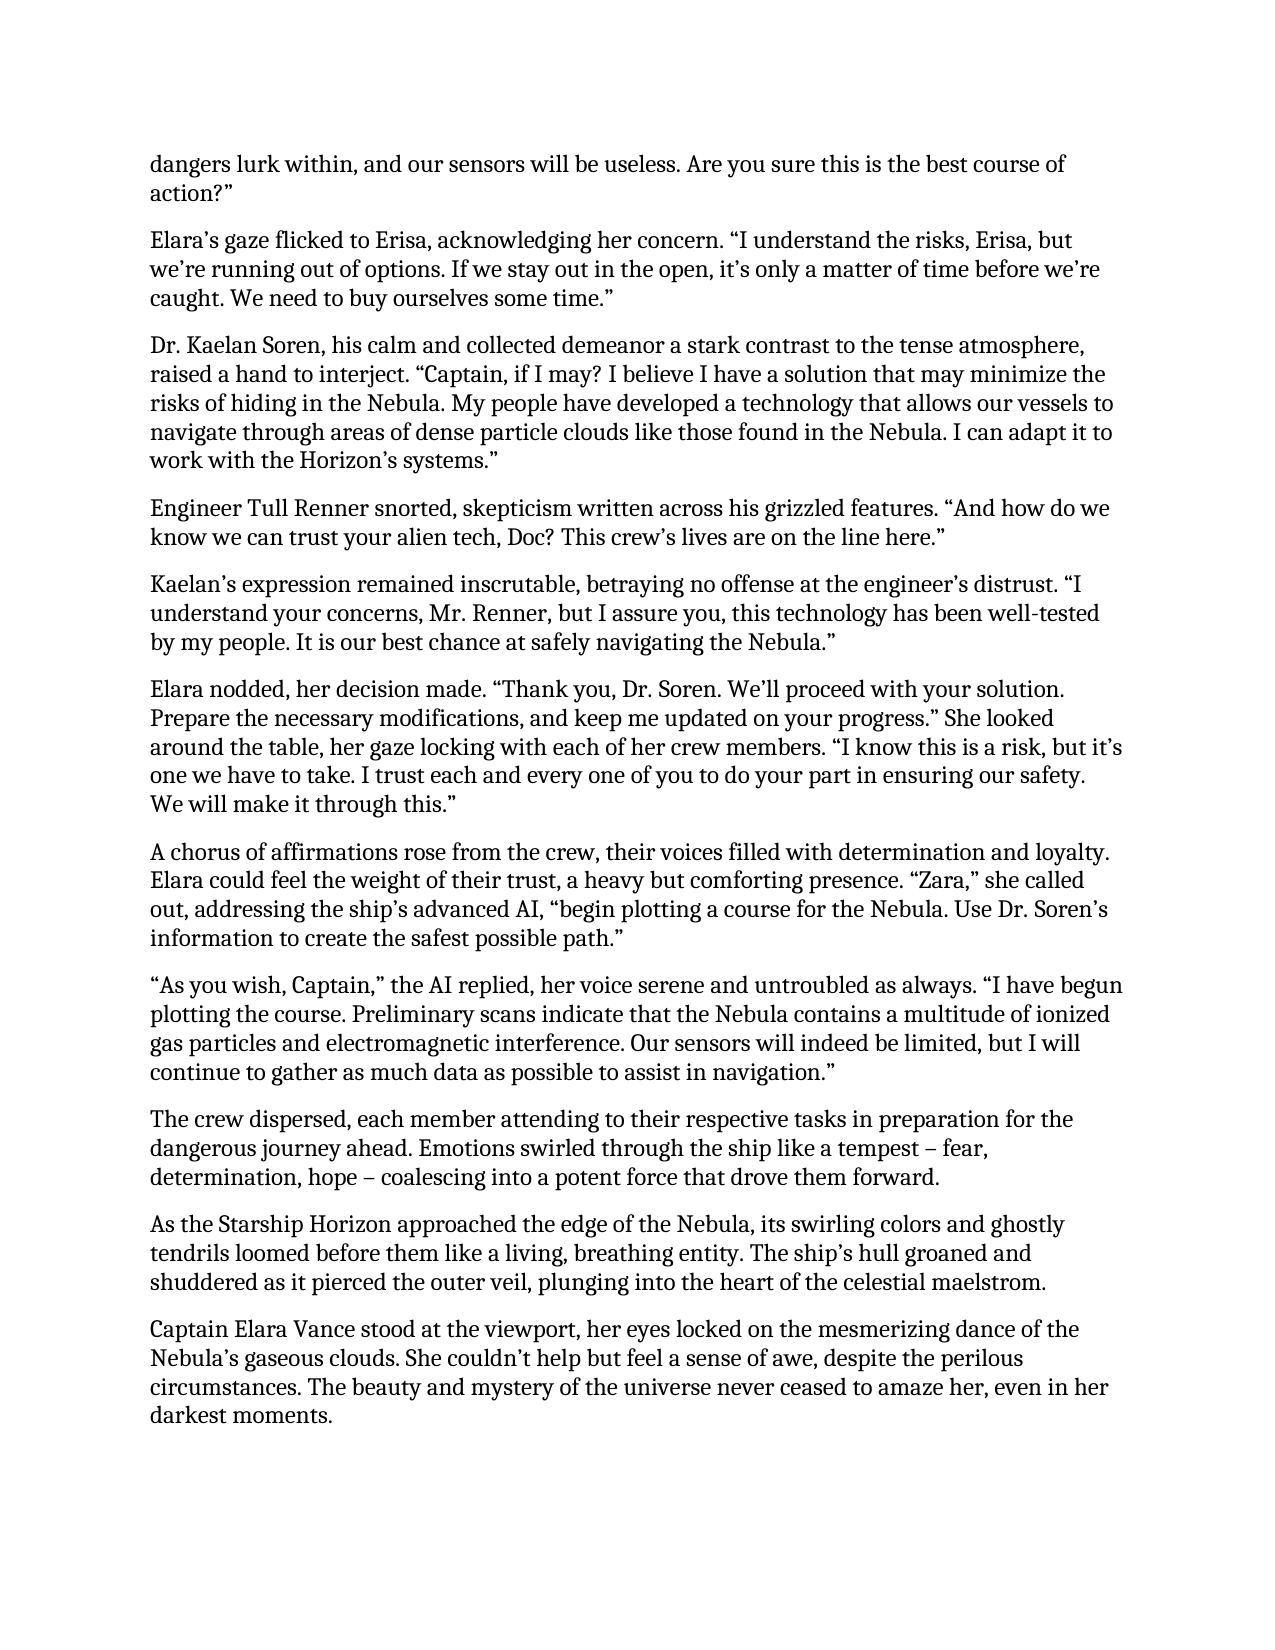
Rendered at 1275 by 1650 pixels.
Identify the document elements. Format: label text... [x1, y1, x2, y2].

text A chorus of affirmations rose from the crew, their voices filled with determination and loyalty. Elara could feel the weight of their trust, a heavy but comforting presence. “Zara,” she called out, addressing the ship’s advanced AI, “begin plotting a course for the Nebula. Use Dr. Soren’s information to create the safest possible path.” [150, 837, 1125, 952]
text The crew dispersed, each member attending to their respective tasks in preparation for the dangerous journey ahead. Emotions swirled through the ship like a tempest – fear, determination, hope – coalescing into a potent force that drove them forward. [150, 1105, 1125, 1191]
text As the Starship Horizon approached the edge of the Nebula, its swirling colors and ghostly tendrils loomed before them like a living, breathing entity. The ship’s hull groaned and shuddered as it pierced the outer veil, plunging into the heart of the celestial maelstrom. [150, 1210, 1125, 1296]
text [150, 150, 1125, 207]
text Captain Elara Vance stood at the viewport, her eyes locked on the mesmerizing dance of the Nebula’s gaseous clouds. She couldn’t help but feel a sense of awe, despite the perilous circumstances. The beauty and mystery of the universe never ceased to amaze her, even in her darkest moments. [150, 1315, 1125, 1430]
text Elara nodded, her decision made. “Thank you, Dr. Soren. We’ll proceed with your solution. Prepare the necessary modifications, and keep me updated on your progress.” She looked around the table, her gaze locking with each of her crew members. “I know this is a risk, but it’s one we have to take. I trust each and every one of you to do your part in ensuring our safety. We will make it through this.” [150, 675, 1125, 819]
text Elara’s gaze flicked to Erisa, acknowledging her concern. “I understand the risks, Erisa, but we’re running out of options. If we stay out in the open, it’s only a matter of time before we’re caught. We need to buy ourselves some time.” [150, 226, 1125, 312]
text Dr. Kaelan Soren, his calm and collected demeanor a stark contrast to the tense atmosphere, raised a hand to interject. “Captain, if I may? I believe I have a solution that may minimize the risks of hiding in the Nebula. My people have developed a technology that allows our vessels to navigate through areas of dense particle clouds like those found in the Nebula. I can adapt it to work with the Horizon’s systems.” [150, 331, 1125, 475]
text Engineer Tull Renner snorted, skepticism written across his grizzled features. “And how do we know we can trust your alien tech, Doc? This crew’s lives are on the line here.” [150, 494, 1125, 551]
text Kaelan’s expression remained inscrutable, betraying no offense at the engineer’s distrust. “I understand your concerns, Mr. Renner, but I assure you, this technology has been well-tested by my people. It is our best chance at safely navigating the Nebula.” [150, 570, 1125, 656]
text “As you wish, Captain,” the AI replied, her voice serene and untroubled as always. “I have begun plotting the course. Preliminary scans indicate that the Nebula contains a multitude of ionized gas particles and electromagnetic interference. Our sensors will indeed be limited, but I will continue to gather as much data as possible to assist in navigation.” [150, 971, 1125, 1086]
